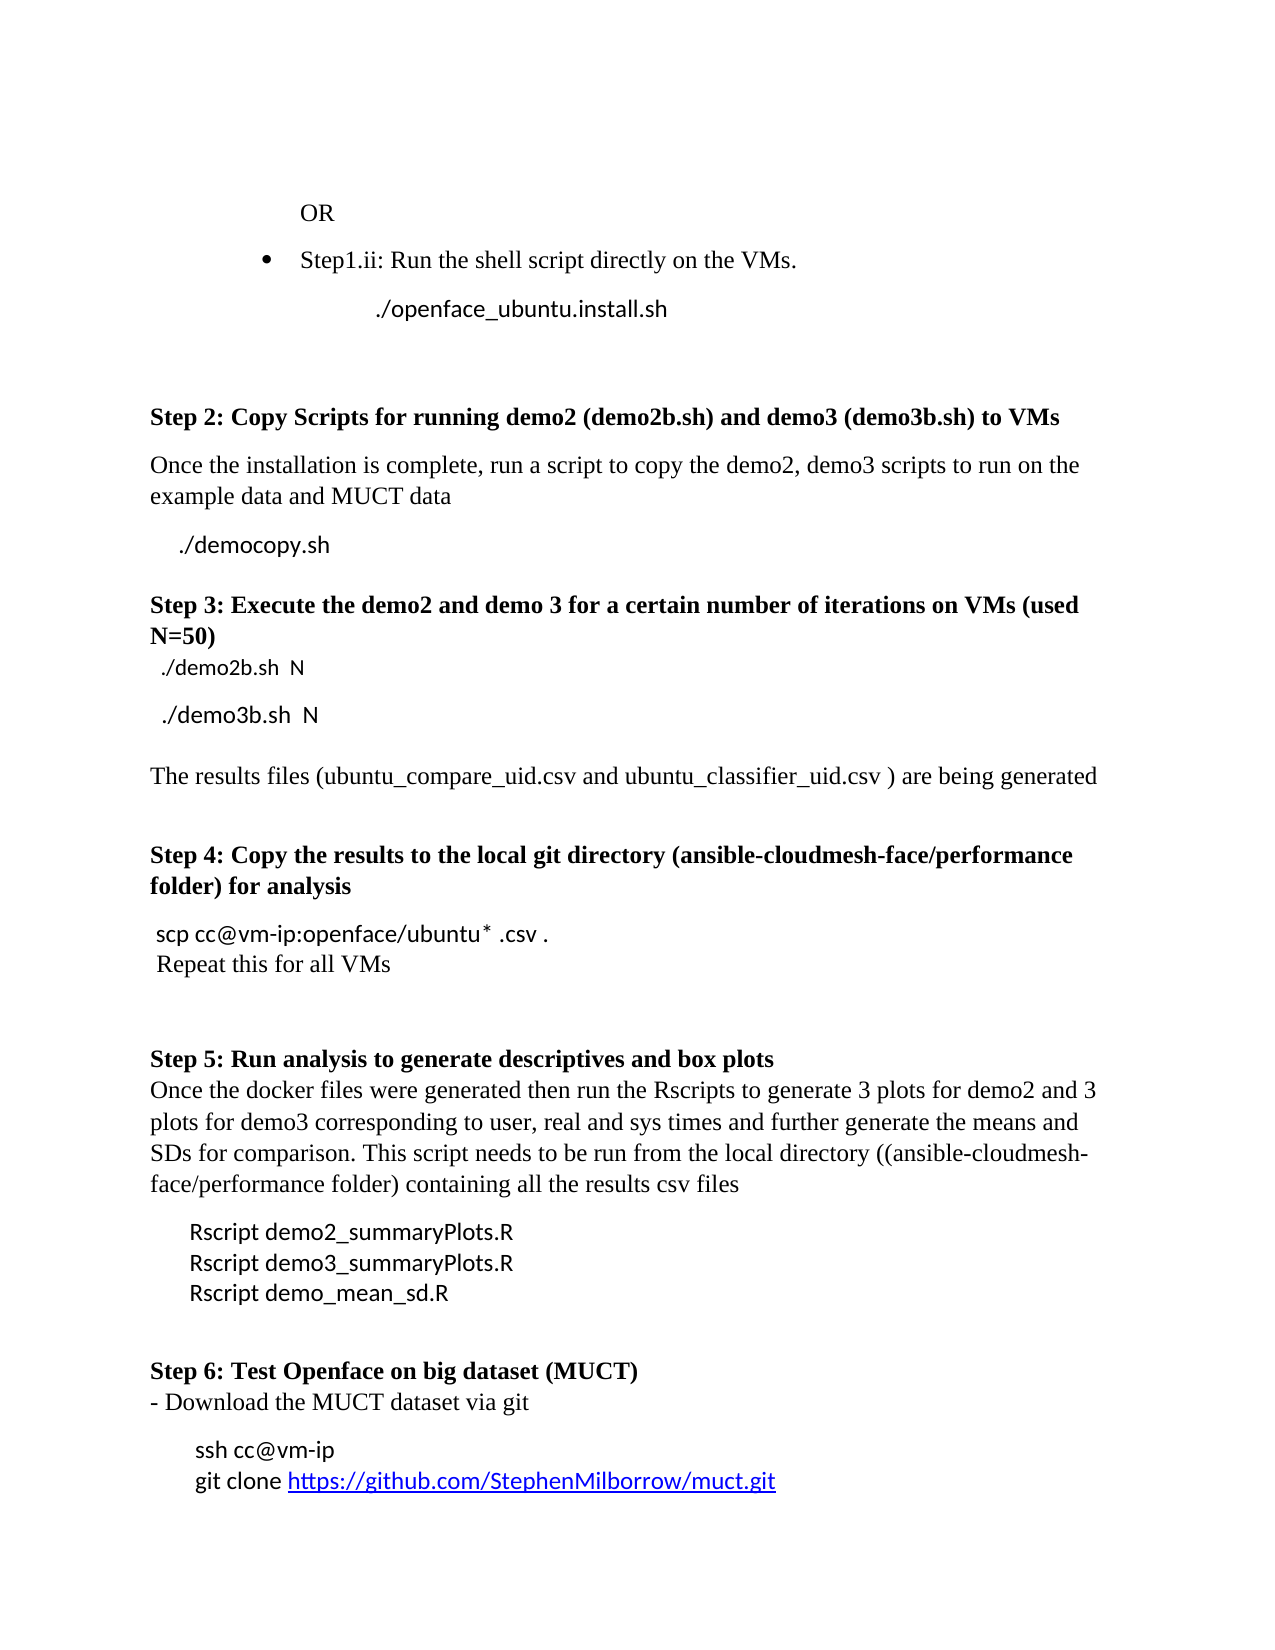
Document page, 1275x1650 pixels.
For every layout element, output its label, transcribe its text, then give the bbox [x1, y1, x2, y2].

text ssh cc@vm-ip [150, 1434, 1125, 1465]
text Rscript demo2_summaryPlots.R [150, 1216, 1125, 1247]
text Step 5: Run analysis to generate descriptives and box plots [150, 1044, 1125, 1197]
list Run the shell script directly on the VMs. [262, 245, 1125, 274]
text OR [225, 198, 1125, 226]
text ./demo3b.sh N [150, 699, 1125, 730]
text Rscript demo3_summaryPlots.R [150, 1247, 1125, 1277]
text The results files (ubuntu_compare_uid.csv and ubuntu_classifier_uid.csv ) are being generated [150, 730, 1125, 790]
text scp cc@vm-ip:openface/ubuntu* .csv . [150, 919, 1125, 949]
text Repeat this for all VMs [150, 949, 1125, 978]
text Once the installation is complete, run a script to copy the demo2, demo3 scripts to run on the example data and MUCT data [150, 450, 1125, 510]
text Step 2: Copy Scripts for running demo2 (demo2b.sh) and demo3 (demo3b.sh) to VMs [150, 402, 1125, 431]
text git clone https://github.com/StephenMilborrow/muct.git [150, 1465, 1125, 1496]
text Step 4: Copy the results to the local git directory (ansible-cloudmesh-face/performance folder) for analysis [150, 809, 1125, 900]
text ./openface_ubuntu.install.sh [225, 293, 1125, 324]
text Step 6: Test Openface on big dataset (MUCT) [150, 1356, 1125, 1416]
text Rscript demo_mean_sd.R [150, 1277, 1125, 1308]
text Step 3: Execute the demo2 and demo 3 for a certain number of iterations on VMs (used N=50) [150, 559, 1125, 681]
text ./democopy.sh [150, 529, 1125, 559]
